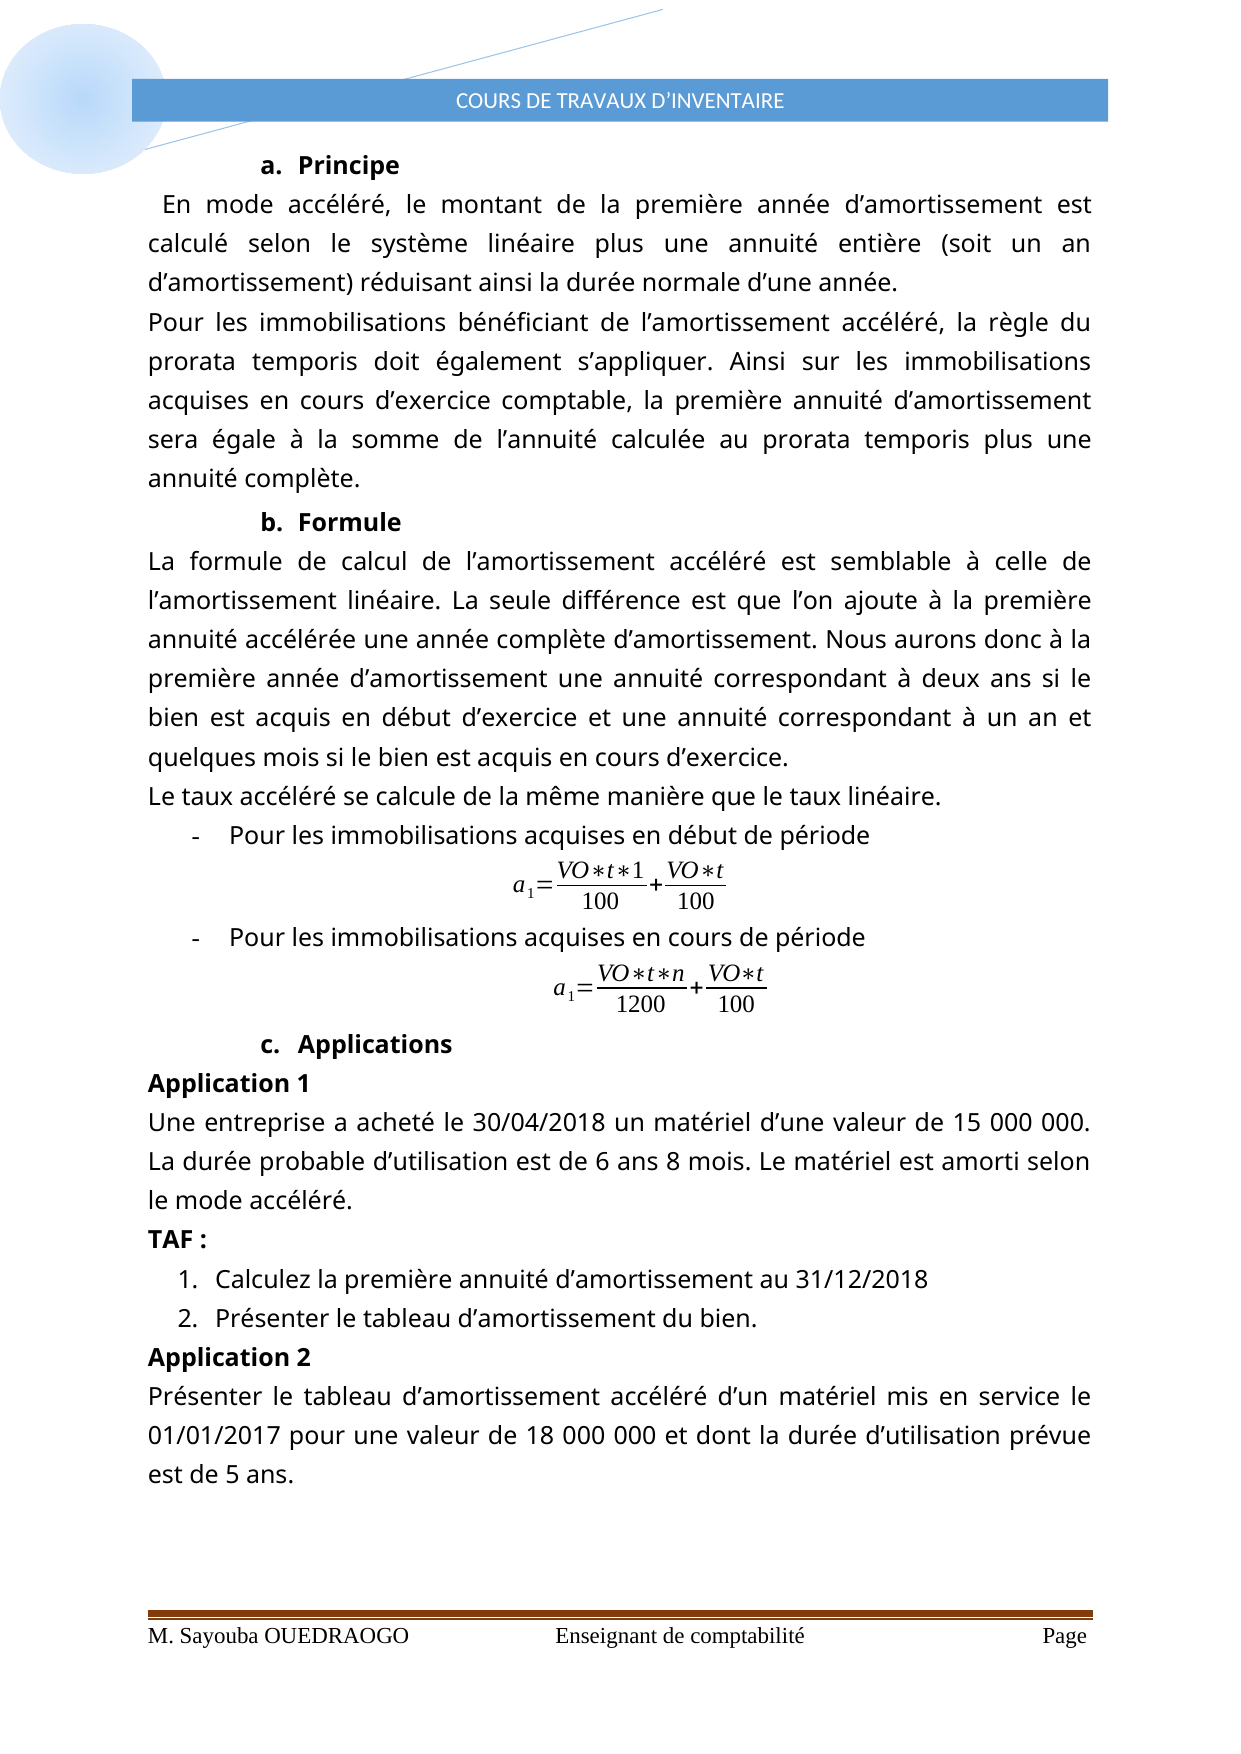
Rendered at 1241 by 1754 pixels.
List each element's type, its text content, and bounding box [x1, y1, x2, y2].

text Application 1 [148, 1066, 1093, 1099]
subtitle Applications [260, 1026, 1093, 1060]
text Application 2 [148, 1340, 1093, 1374]
text La formule de calcul de l’amortissement accéléré est semblable à celle de l’amortissement linéaire. La seule différence est que l’on ajoute à la première annuité accélérée une année complète d’amortissement. Nous aurons donc à la première année d’amortissement une annuité correspondant à deux ans si le bien est acquis en début d’exercice et une annuité correspondant à un an et quelques mois si le bien est acquis en cours d’exercice. [148, 543, 1093, 773]
subtitle Principe [260, 148, 1093, 182]
text En mode accéléré, le montant de la première année d’amortissement est calculé selon le système linéaire plus une annuité entière (soit un an d’amortissement) réduisant ainsi la durée normale d’une année. [148, 187, 1093, 299]
list Pour les immobilisations acquises en cours de période [191, 920, 1093, 954]
list Présenter le tableau d’amortissement du bien. [177, 1301, 1093, 1334]
list Pour les immobilisations acquises en début de période [191, 818, 1093, 852]
text Présenter le tableau d’amortissement accéléré d’un matériel mis en service le 01/01/2017 pour une valeur de 18 000 000 et dont la durée d’utilisation prévue est de 5 ans. [148, 1379, 1093, 1491]
text Une entreprise a acheté le 30/04/2018 un matériel d’une valeur de 15 000 000. La durée probable d’utilisation est de 6 ans 8 mois. Le matériel est amorti selon le mode accéléré. [148, 1105, 1093, 1217]
list Calculez la première annuité d’amortissement au 31/12/2018 [177, 1261, 1093, 1295]
text TAF : [148, 1222, 1093, 1256]
text Pour les immobilisations bénéficiant de l’amortissement accéléré, la règle du prorata temporis doit également s’appliquer. Ainsi sur les immobilisations acquises en cours d’exercice comptable, la première annuité d’amortissement sera égale à la somme de l’annuité calculée au prorata temporis plus une annuité complète. [148, 304, 1093, 495]
text Le taux accéléré se calcule de la même manière que le taux linéaire. [148, 778, 1093, 812]
subtitle Formule [260, 504, 1093, 538]
